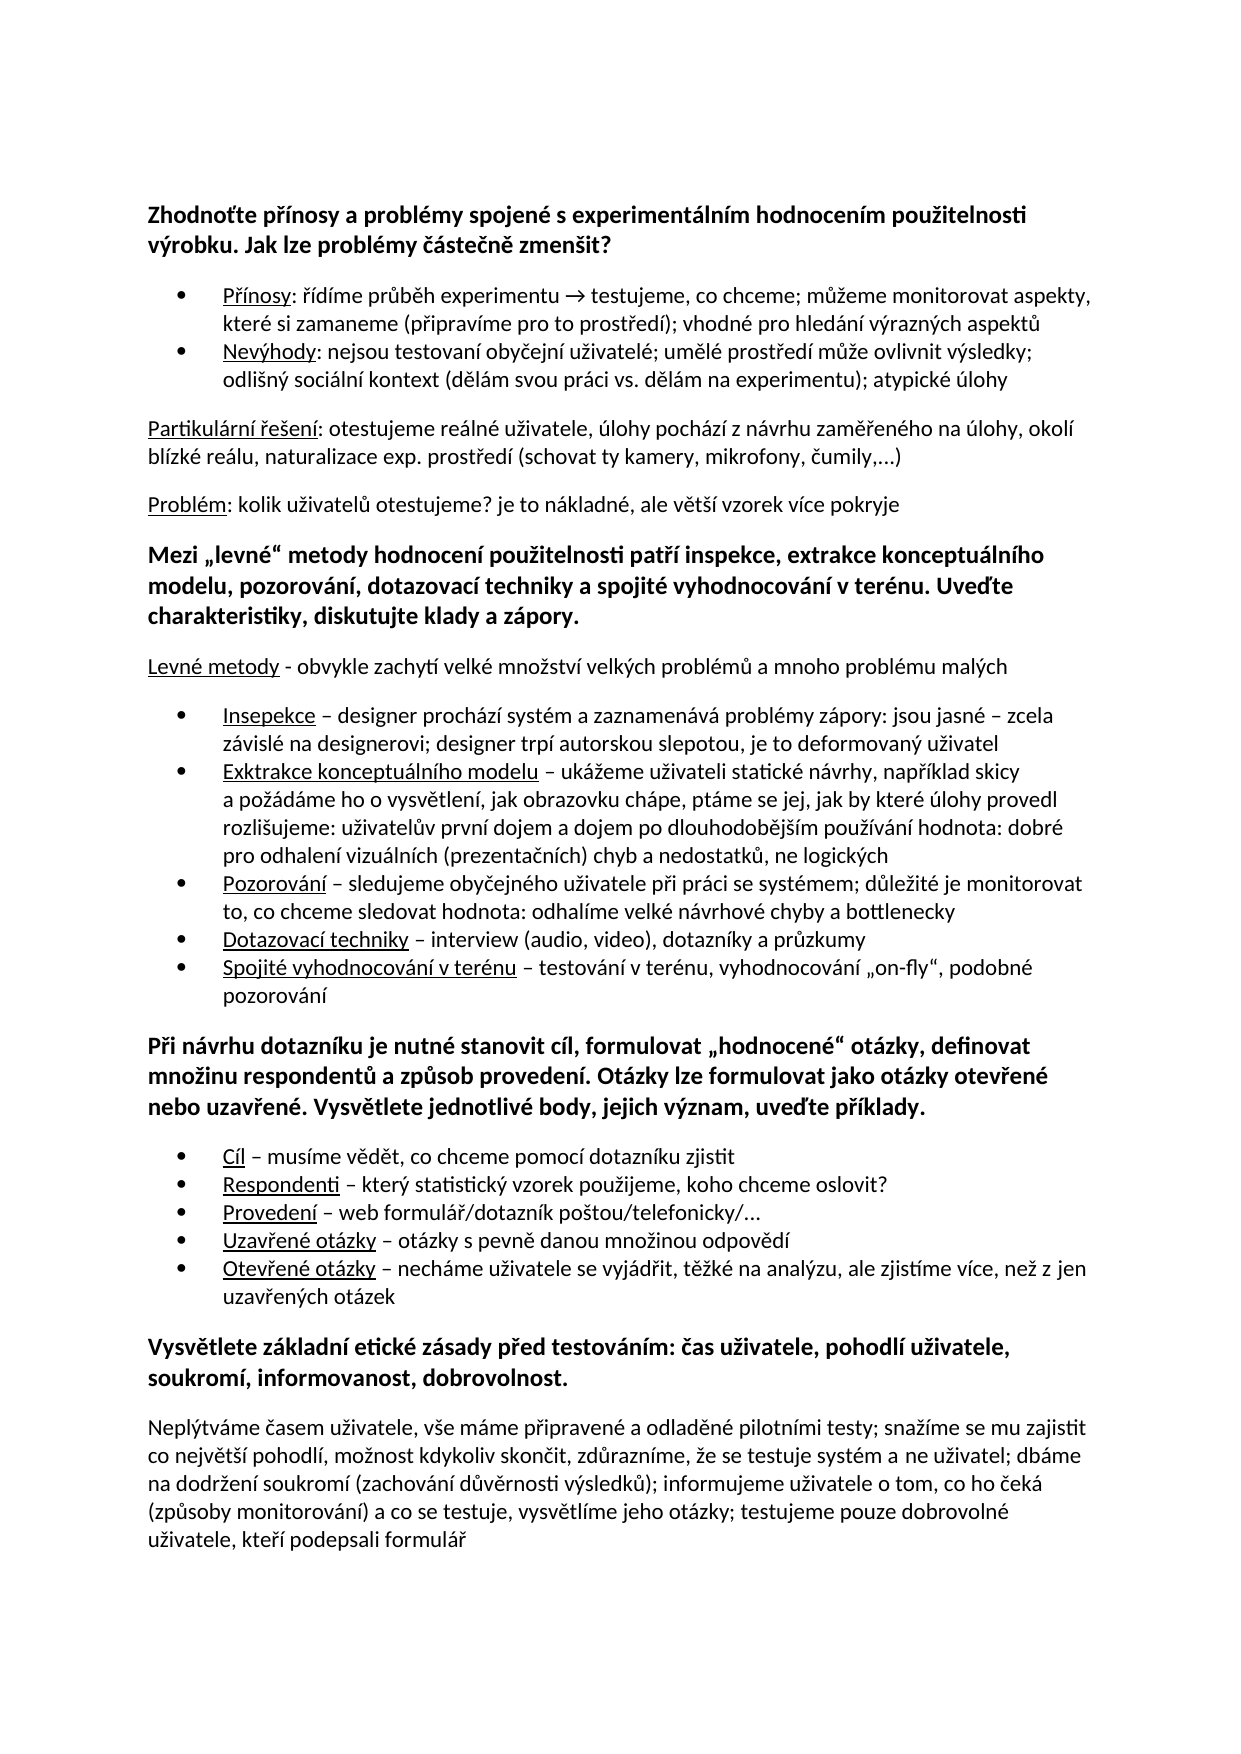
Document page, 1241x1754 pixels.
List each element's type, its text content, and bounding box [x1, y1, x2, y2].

list Nevýhody: nejsou testovaní obyčejní uživatelé; umělé prostředí může ovlivnit výsledky; odlišný sociální kontext (dělám svou práci vs. dělám na experimentu); atypické úlohy [177, 337, 1093, 393]
list Otevřené otázky – necháme uživatele se vyjádřit, těžké na analýzu, ale zjistíme více, než z jen uzavřených otázek [177, 1254, 1093, 1310]
text Zhodnoťte přínosy a problémy spojené s experimentálním hodnocením použitelnosti výrobku. Jak lze problémy částečně zmenšit? [148, 199, 1093, 260]
list Insepekce – designer prochází systém a zaznamenává problémy zápory: jsou jasné – zcela závislé na designerovi; designer trpí autorskou slepotou, je to deformovaný uživatel [177, 701, 1093, 757]
list Pozorování – sledujeme obyčejného uživatele při práci se systémem; důležité je monitorovat to, co chceme sledovat hodnota: odhalíme velké návrhové chyby a bottlenecky [177, 869, 1093, 925]
list Exktrakce konceptuálního modelu – ukážeme uživateli statické návrhy, například skicy a požádáme ho o vysvětlení, jak obrazovku chápe, ptáme se jej, jak by které úlohy provedl rozlišujeme: uživatelův první dojem a dojem po dlouhodobějším používání hodnota: dobré pro odhalení vizuálních (prezentačních) chyb a nedostatků, ne logických [177, 757, 1093, 869]
text Neplýtváme časem uživatele, vše máme připravené a odladěné pilotními testy; snažíme se mu zajistit co největší pohodlí, možnost kdykoliv skončit, zdůrazníme, že se testuje systém a ne uživatel; dbáme na dodržení soukromí (zachování důvěrnosti výsledků); informujeme uživatele o tom, co ho čeká (způsoby monitorování) a co se testuje, vysvětlíme jeho otázky; testujeme pouze dobrovolné uživatele, kteří podepsali formulář [148, 1413, 1093, 1553]
list Uzavřené otázky – otázky s pevně danou množinou odpovědí [177, 1226, 1093, 1254]
list Provedení – web formulář/dotazník poštou/telefonicky/... [177, 1198, 1093, 1226]
list Cíl – musíme vědět, co chceme pomocí dotazníku zjistit [177, 1142, 1093, 1170]
text Mezi „levné“ metody hodnocení použitelnosti patří inspekce, extrakce konceptuálního modelu, pozorování, dotazovací techniky a spojité vyhodnocování v terénu. Uveďte charakteristiky, diskutujte klady a zápory. [148, 539, 1093, 631]
text Vysvětlete základní etické zásady před testováním: čas uživatele, pohodlí uživatele, soukromí, informovanost, dobrovolnost. [148, 1331, 1093, 1392]
text Při návrhu dotazníku je nutné stanovit cíl, formulovat „hodnocené“ otázky, definovat množinu respondentů a způsob provedení. Otázky lze formulovat jako otázky otevřené nebo uzavřené. Vysvětlete jednotlivé body, jejich význam, uveďte příklady. [148, 1030, 1093, 1121]
text Partikulární řešení: otestujeme reálné uživatele, úlohy pochází z návrhu zaměřeného na úlohy, okolí blízké reálu, naturalizace exp. prostředí (schovat ty kamery, mikrofony, čumily,...) [148, 414, 1093, 470]
list Respondenti – který statistický vzorek použijeme, koho chceme oslovit? [177, 1170, 1093, 1198]
text Problém: kolik uživatelů otestujeme? je to nákladné, ale větší vzorek více pokryje [148, 491, 1093, 519]
text Levné metody - obvykle zachytí velké množství velkých problémů a mnoho problému malých [148, 652, 1093, 680]
list Spojité vyhodnocování v terénu – testování v terénu, vyhodnocování „on-fly“, podobné pozorování [177, 953, 1093, 1009]
list Přínosy: řídíme průběh experimentu → testujeme, co chceme; můžeme monitorovat aspekty, které si zamaneme (připravíme pro to prostředí); vhodné pro hledání výrazných aspektů [177, 281, 1093, 337]
list Dotazovací techniky – interview (audio, video), dotazníky a průzkumy [177, 925, 1093, 953]
